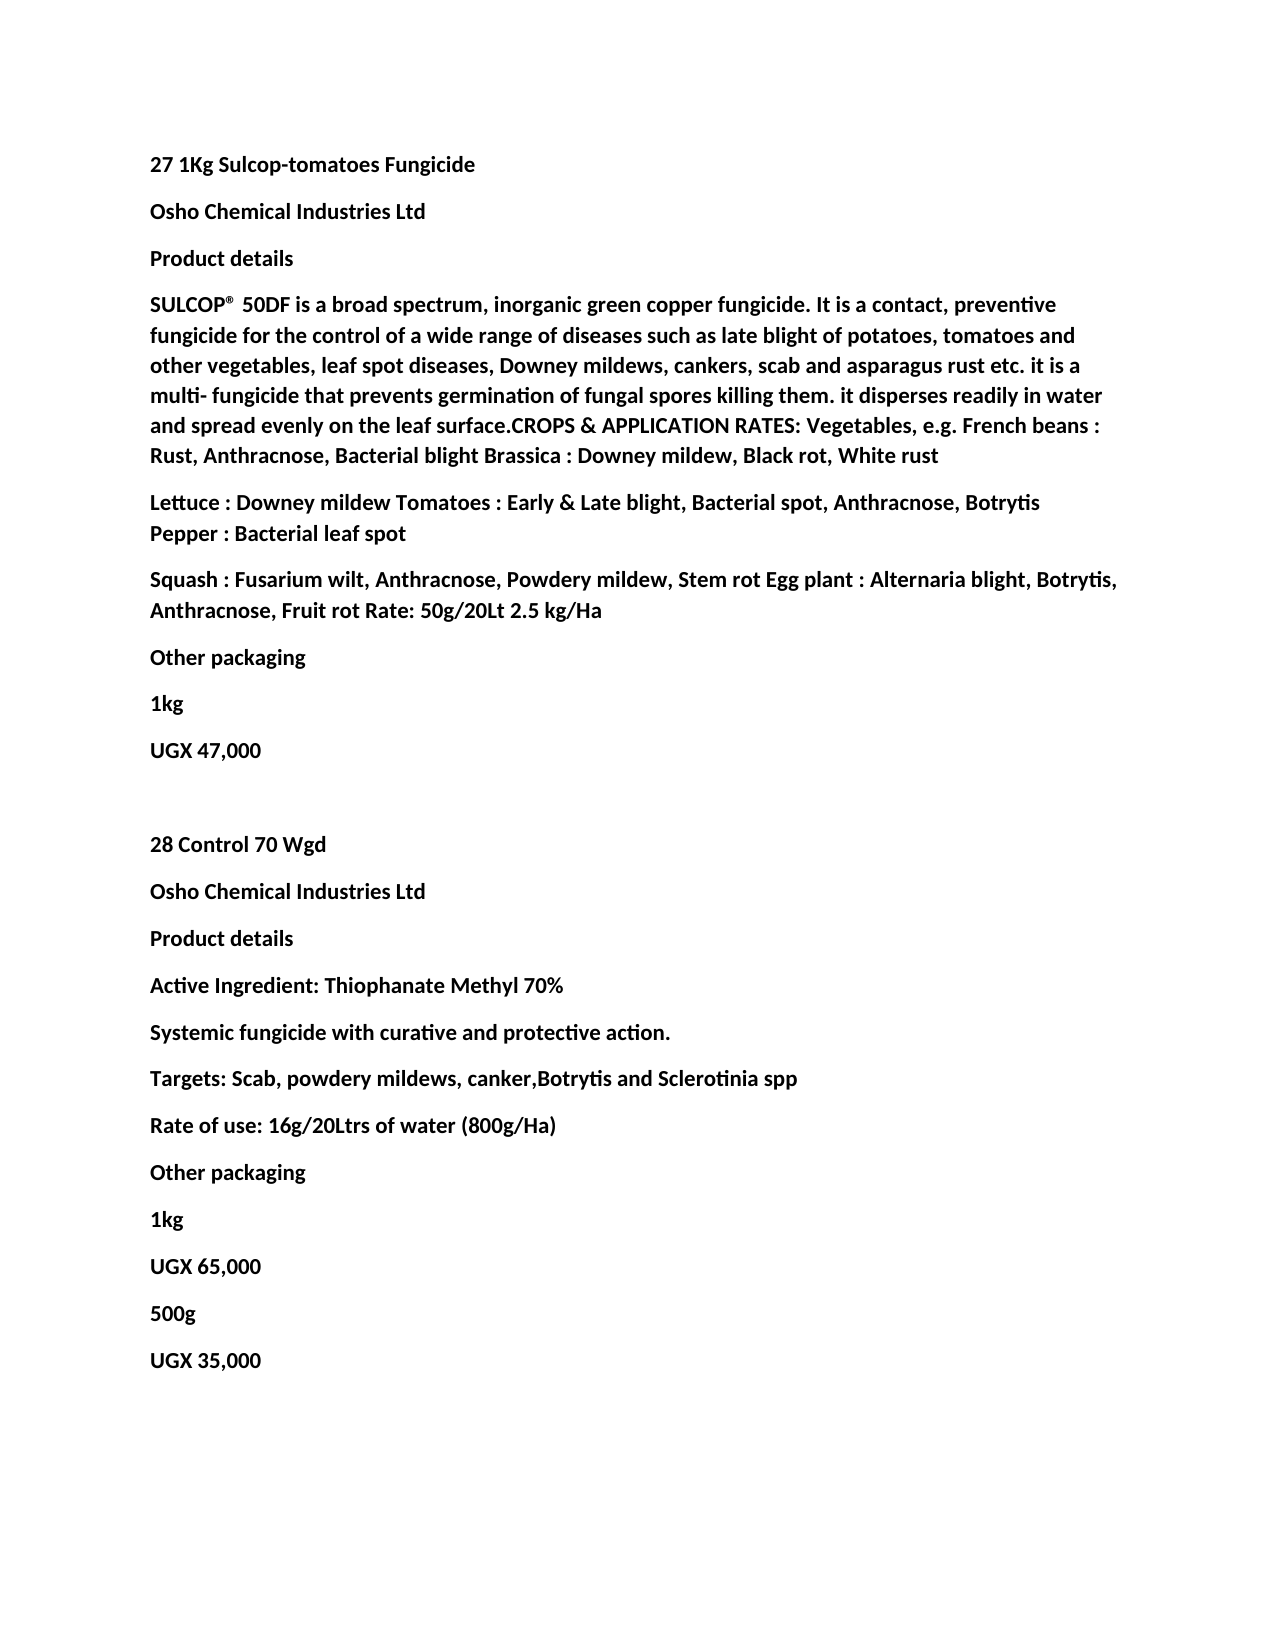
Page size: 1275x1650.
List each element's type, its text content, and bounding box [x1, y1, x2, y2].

text 500g [150, 1299, 1125, 1327]
text 1kg [150, 689, 1125, 718]
text Lettuce : Downey mildew Tomatoes : Early & Late blight, Bacterial spot, Anthracnose, Botrytis Pepper : Bacterial leaf spot [150, 488, 1125, 547]
text Targets: Scab, powdery mildews, canker,Botrytis and Sclerotinia spp [150, 1064, 1125, 1093]
text 27 1Kg Sulcop-tomatoes Fungicide [150, 150, 1125, 178]
text Product details [150, 924, 1125, 952]
text Squash : Fusarium wilt, Anthracnose, Powdery mildew, Stem rot Egg plant : Alternaria blight, Botrytis, Anthracnose, Fruit rot Rate: 50g/20Lt 2.5 kg/Ha [150, 566, 1125, 624]
text 1kg [150, 1205, 1125, 1233]
text SULCOP® 50DF is a broad spectrum, inorganic green copper fungicide. It is a contact, preventive fungicide for the control of a wide range of diseases such as late blight of potatoes, tomatoes and other vegetables, leaf spot diseases, Downey mildews, cankers, scab and asparagus rust etc. it is a multi- fungicide that prevents germination of fungal spores killing them. it disperses readily in water and spread evenly on the leaf surface.CROPS & APPLICATION RATES: Vegetables, e.g. French beans : Rust, Anthracnose, Bacterial blight Brassica : Downey mildew, Black rot, White rust [150, 291, 1125, 470]
text Other packaging [150, 643, 1125, 671]
text Active Ingredient: Thiophanate Methyl 70% [150, 971, 1125, 999]
text Osho Chemical Industries Ltd [150, 197, 1125, 225]
text Other packaging [150, 1158, 1125, 1186]
text UGX 35,000 [150, 1346, 1125, 1374]
text Osho Chemical Industries Ltd [150, 877, 1125, 905]
text Rate of use: 16g/20Ltrs of water (800g/Ha) [150, 1111, 1125, 1139]
text 28 Control 70 Wgd [150, 830, 1125, 858]
text UGX 47,000 [150, 736, 1125, 764]
text UGX 65,000 [150, 1252, 1125, 1280]
text Product details [150, 244, 1125, 272]
text Systemic fungicide with curative and protective action. [150, 1018, 1125, 1046]
